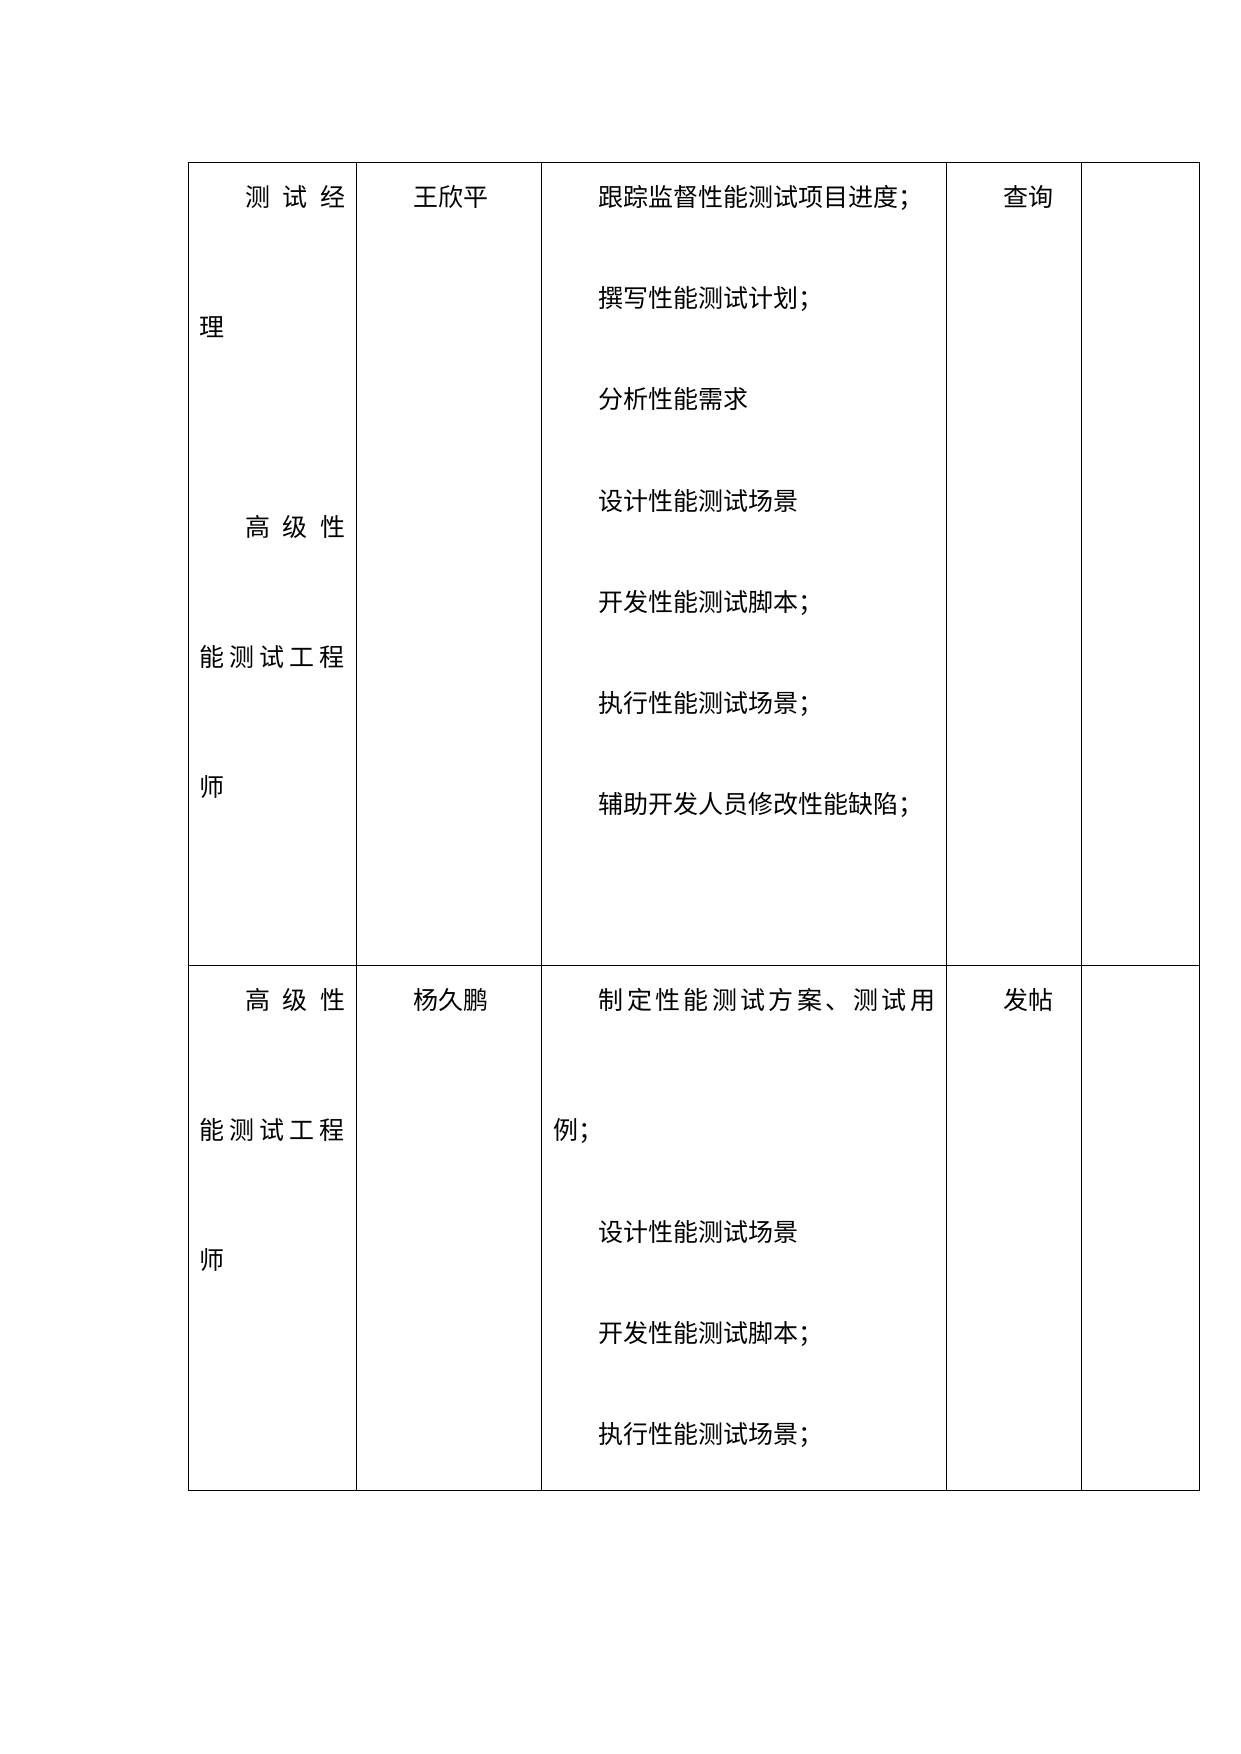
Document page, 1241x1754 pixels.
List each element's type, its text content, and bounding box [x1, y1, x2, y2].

table_cell 高级性能测试工程师 [189, 966, 356, 1490]
table_cell 杨久鹏 [357, 966, 541, 1490]
table_cell 查询 [947, 163, 1081, 965]
table_cell [1082, 966, 1199, 1490]
table_cell 发帖 [947, 966, 1081, 1490]
table_cell [1082, 163, 1199, 965]
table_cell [542, 966, 946, 1490]
table_cell 跟踪监督性能测试项目进度； 撰写性能测试计划； 分析性能需求 设计性能测试场景 开发性能测试脚本； 执行性能测试场景； 辅助开发人员修改性能缺陷； [542, 163, 946, 965]
table_cell 王欣平 [357, 163, 541, 965]
table_cell 测试经理 高级性能测试工程师 [189, 163, 356, 965]
